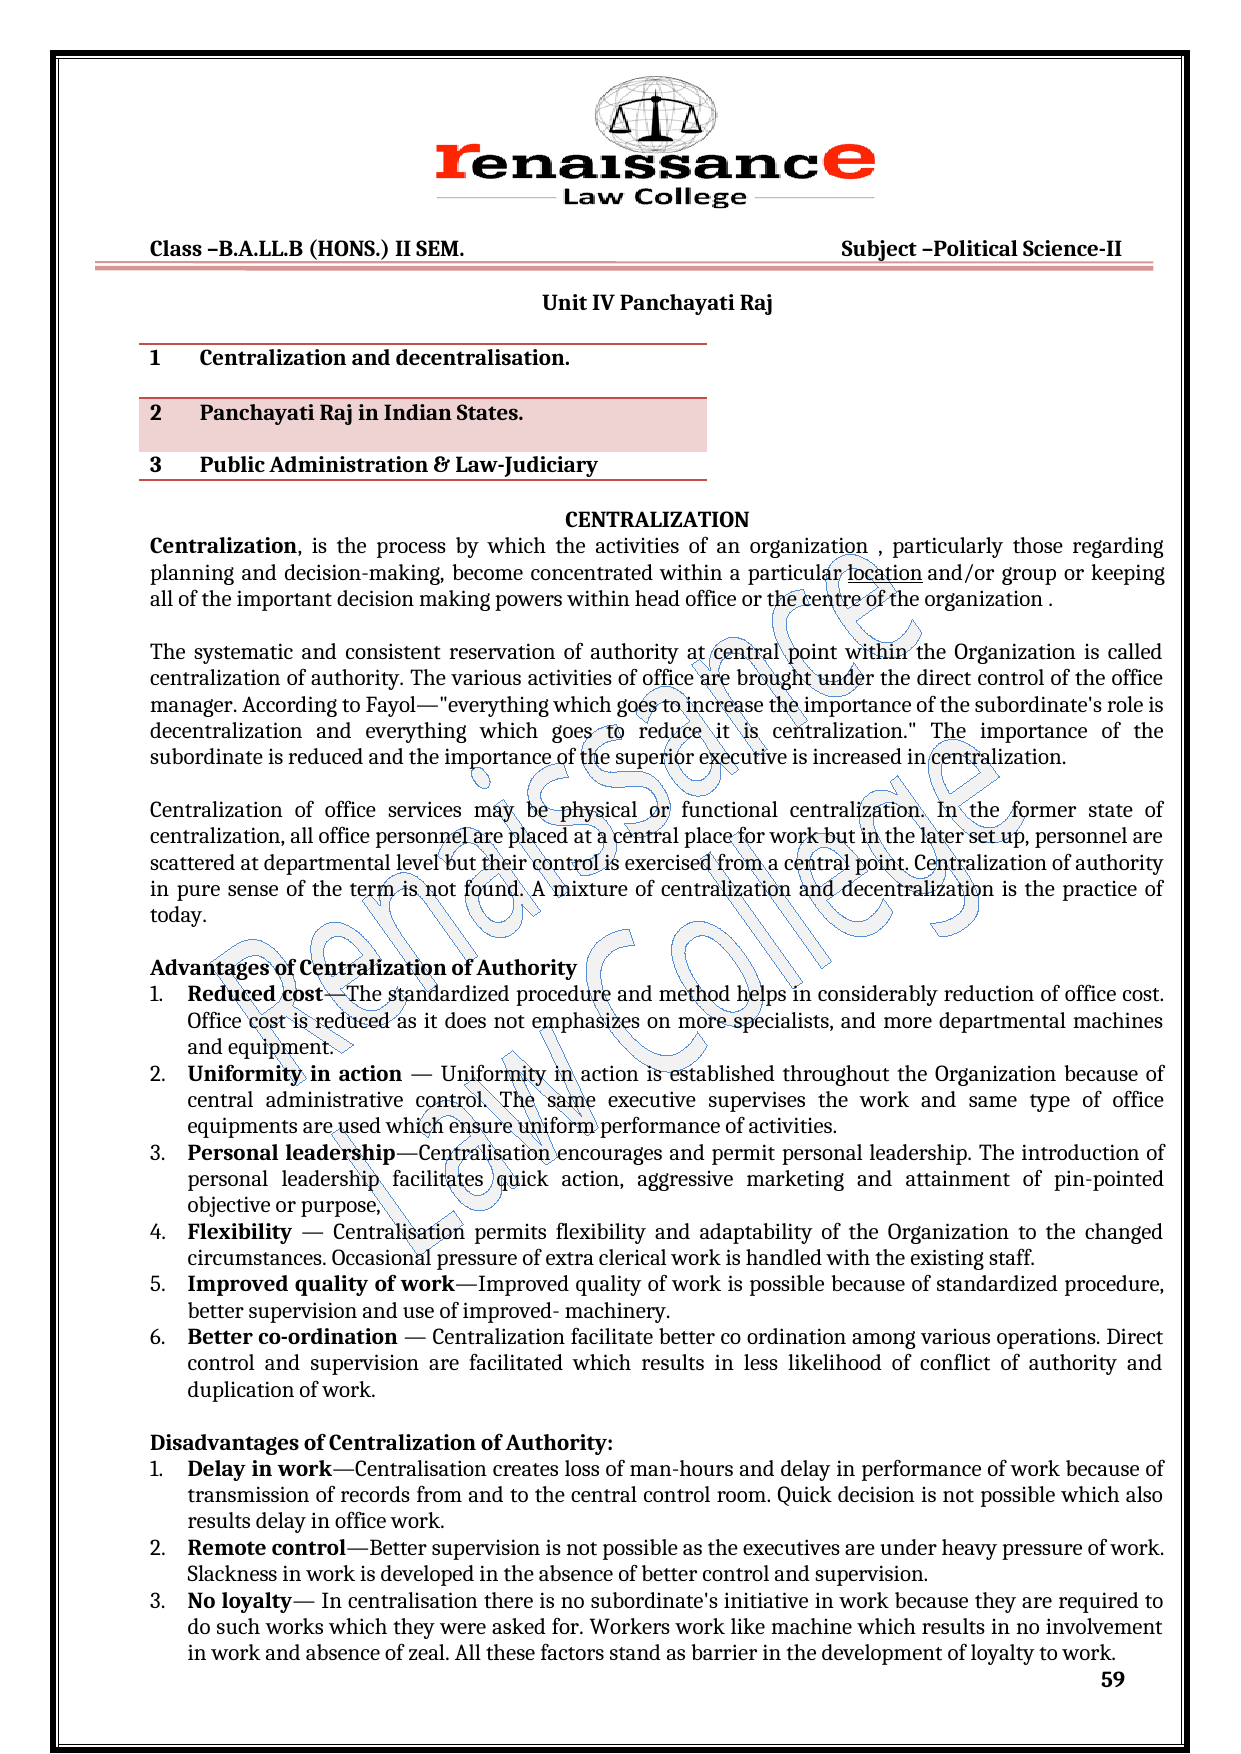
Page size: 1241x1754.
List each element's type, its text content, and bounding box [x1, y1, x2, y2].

text Advantages of Centralization of Authority [150, 955, 1165, 981]
list Improved quality of work—Improved quality of work is possible because of standardized procedure, better supervision and use of improved- machinery. [150, 1271, 1165, 1324]
table_header Centralization and decentralisation. [188, 345, 707, 397]
table_cell Panchayati Raj in Indian States. [188, 399, 707, 452]
text Unit IV Panchayati Raj [150, 290, 1165, 316]
list No loyalty— In centralisation there is no subordinate's initiative in work because they are required to do such works which they were asked for. Workers work like machine which results in no involvement in work and absence of zeal. All these factors stand as barrier in the development of loyalty to work. [150, 1587, 1165, 1666]
list Better co-ordination — Centralization facilitate better co ordination among various operations. Direct control and supervision are facilitated which results in less likelihood of conflict of authority and duplication of work. [150, 1324, 1165, 1403]
text Centralization of office services may be physical or functional centralization. In the former state of centralization, all office personnel are placed at a central place for work but in the later set up, personnel are scattered at departmental level but their control is exercised from a central point. Centralization of authority in pure sense of the term is not found. A mixture of centralization and decentralization is the practice of today. [150, 797, 1165, 928]
table_cell Public Administration & Law-Judiciary [188, 452, 707, 478]
text CENTRALIZATION [150, 507, 1165, 533]
text Disadvantages of Centralization of Authority: [150, 1429, 1165, 1456]
list Uniformity in action — Uniformity in action is established throughout the Organization because of central administrative control. The same executive supervises the work and same type of office equipments are used which ensure uniform performance of activities. [150, 1060, 1165, 1139]
list Remote control—Better supervision is not possible as the executives are under heavy pressure of work. Slackness in work is developed in the absence of better control and supervision. [150, 1535, 1165, 1587]
text Centralization, is the process by which the activities of an organization , particularly those regarding planning and decision-making, become concentrated within a particular location and/or group or keeping all of the important decision making powers within head office or the centre of the organization . [150, 533, 1165, 612]
list Personal leadership—Centralisation encourages and permit personal leadership. The introduction of personal leadership facilitates quick action, aggressive marketing and attainment of pin-pointed objective or purpose, [150, 1139, 1165, 1218]
list Reduced cost—The standardized procedure and method helps in considerably reduction of office cost. Office cost is reduced as it does not emphasizes on more specialists, and more departmental machines and equipment. [150, 981, 1165, 1060]
text The systematic and consistent reservation of authority at central point within the Organization is called centralization of authority. The various activities of office are brought under the direct control of the office manager. According to Fayol—"everything which goes to increase the importance of the subordinate's role is decentralization and everything which goes to reduce it is centralization." The importance of the subordinate is reduced and the importance of the superior executive is increased in centralization. [150, 639, 1165, 770]
table_cell 2 [139, 399, 188, 452]
picture [412, 75, 903, 209]
list Flexibility — Centralisation permits flexibility and adaptability of the Organization to the changed circumstances. Occasional pressure of extra clerical work is handled with the existing staff. [150, 1218, 1165, 1271]
table_cell 3 [139, 452, 188, 478]
list Delay in work—Centralisation creates loss of man-hours and delay in performance of work because of transmission of records from and to the central control room. Quick decision is not possible which also results delay in office work. [150, 1456, 1165, 1535]
table_header 1 [139, 345, 188, 397]
